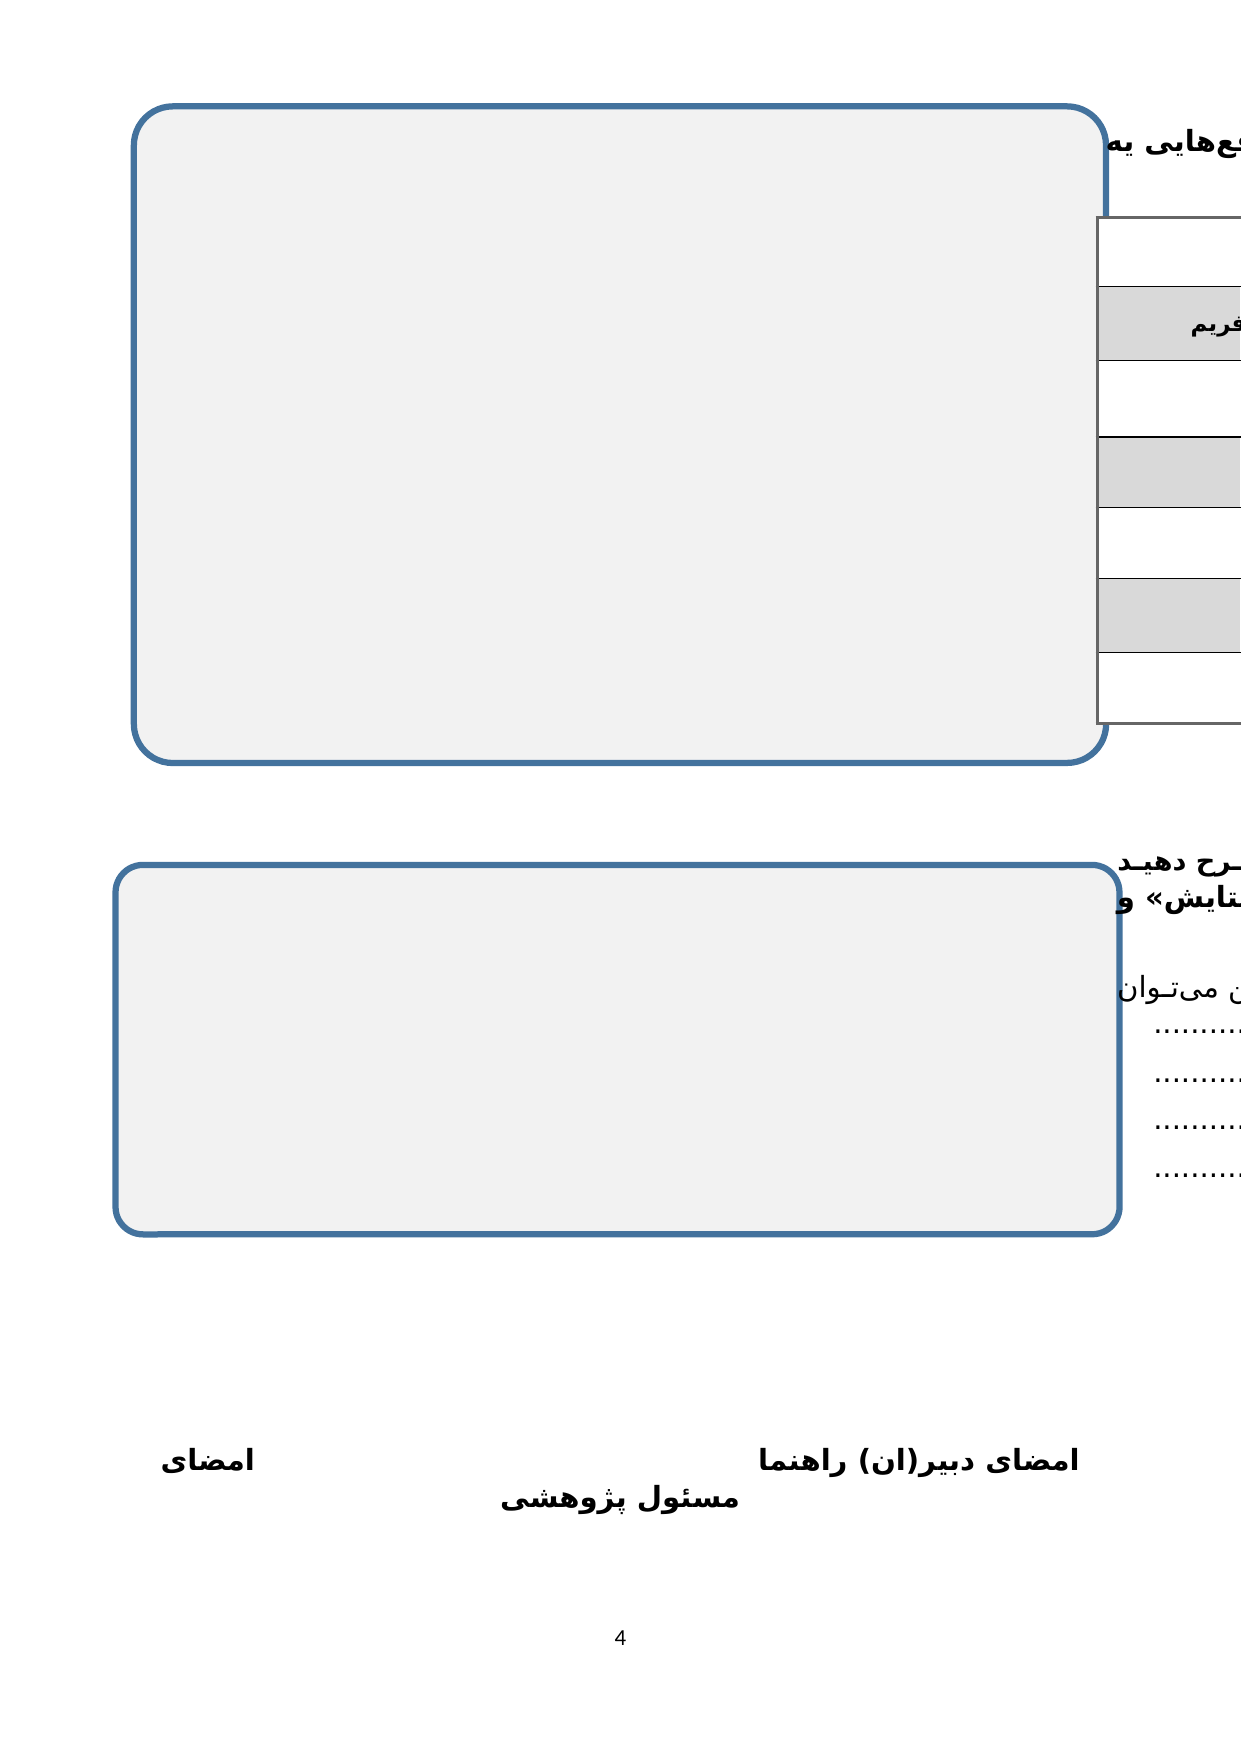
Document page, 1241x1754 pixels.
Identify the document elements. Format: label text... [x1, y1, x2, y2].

text امضای دبیر(ان) راهنما امضای مسئول پژوهشی [118, 1443, 1122, 1514]
